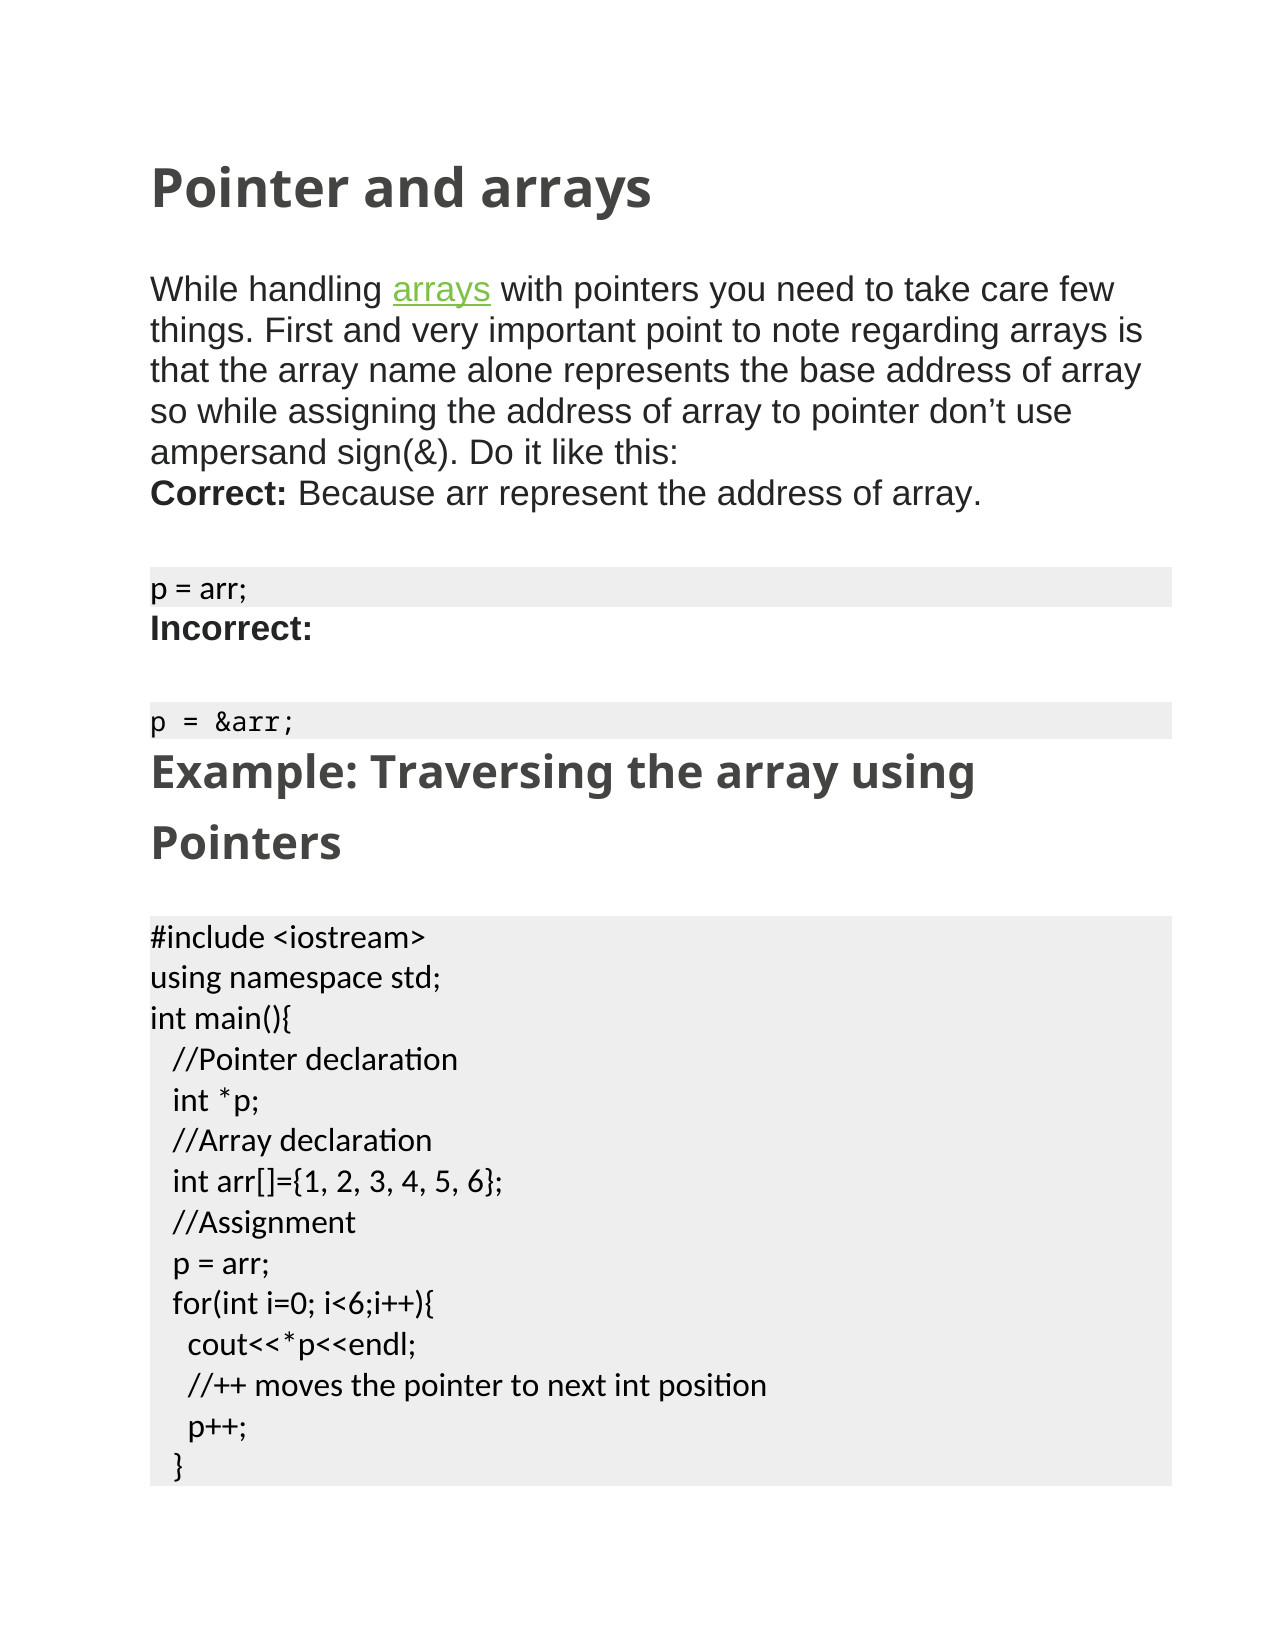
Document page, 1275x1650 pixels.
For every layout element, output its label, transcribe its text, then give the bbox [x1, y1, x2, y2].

text using namespace std; [150, 957, 1172, 997]
subtitle Pointer and arrays [150, 150, 1172, 224]
text p = arr; [150, 1242, 1172, 1282]
text for(int i=0; i<6;i++){ [150, 1282, 1172, 1323]
text //++ moves the pointer to next int position [150, 1364, 1172, 1404]
text Incorrect: [150, 607, 1172, 648]
text //Assignment [150, 1201, 1172, 1242]
text p = &arr; [150, 702, 1172, 739]
text int arr[]={1, 2, 3, 4, 5, 6}; [150, 1160, 1172, 1201]
text //Pointer declaration [150, 1038, 1172, 1079]
text #include <iostream> [150, 916, 1172, 957]
text } [150, 1445, 1172, 1486]
text p++; [150, 1404, 1172, 1445]
text cout<<*p<<endl; [150, 1323, 1172, 1364]
text While handling arrays with pointers you need to take care few things. First and very important point to note regarding arrays is that the array name alone represents the base address of array so while assigning the address of array to pointer don’t use ampersand sign(&). Do it like this: Correct: Because arr represent the address of array. [150, 268, 1172, 512]
text int main(){ [150, 997, 1172, 1038]
subtitle Example: Traversing the array using Pointers [150, 739, 1172, 873]
text //Array declaration [150, 1119, 1172, 1160]
text p = arr; [150, 567, 1172, 607]
text int *p; [150, 1079, 1172, 1119]
